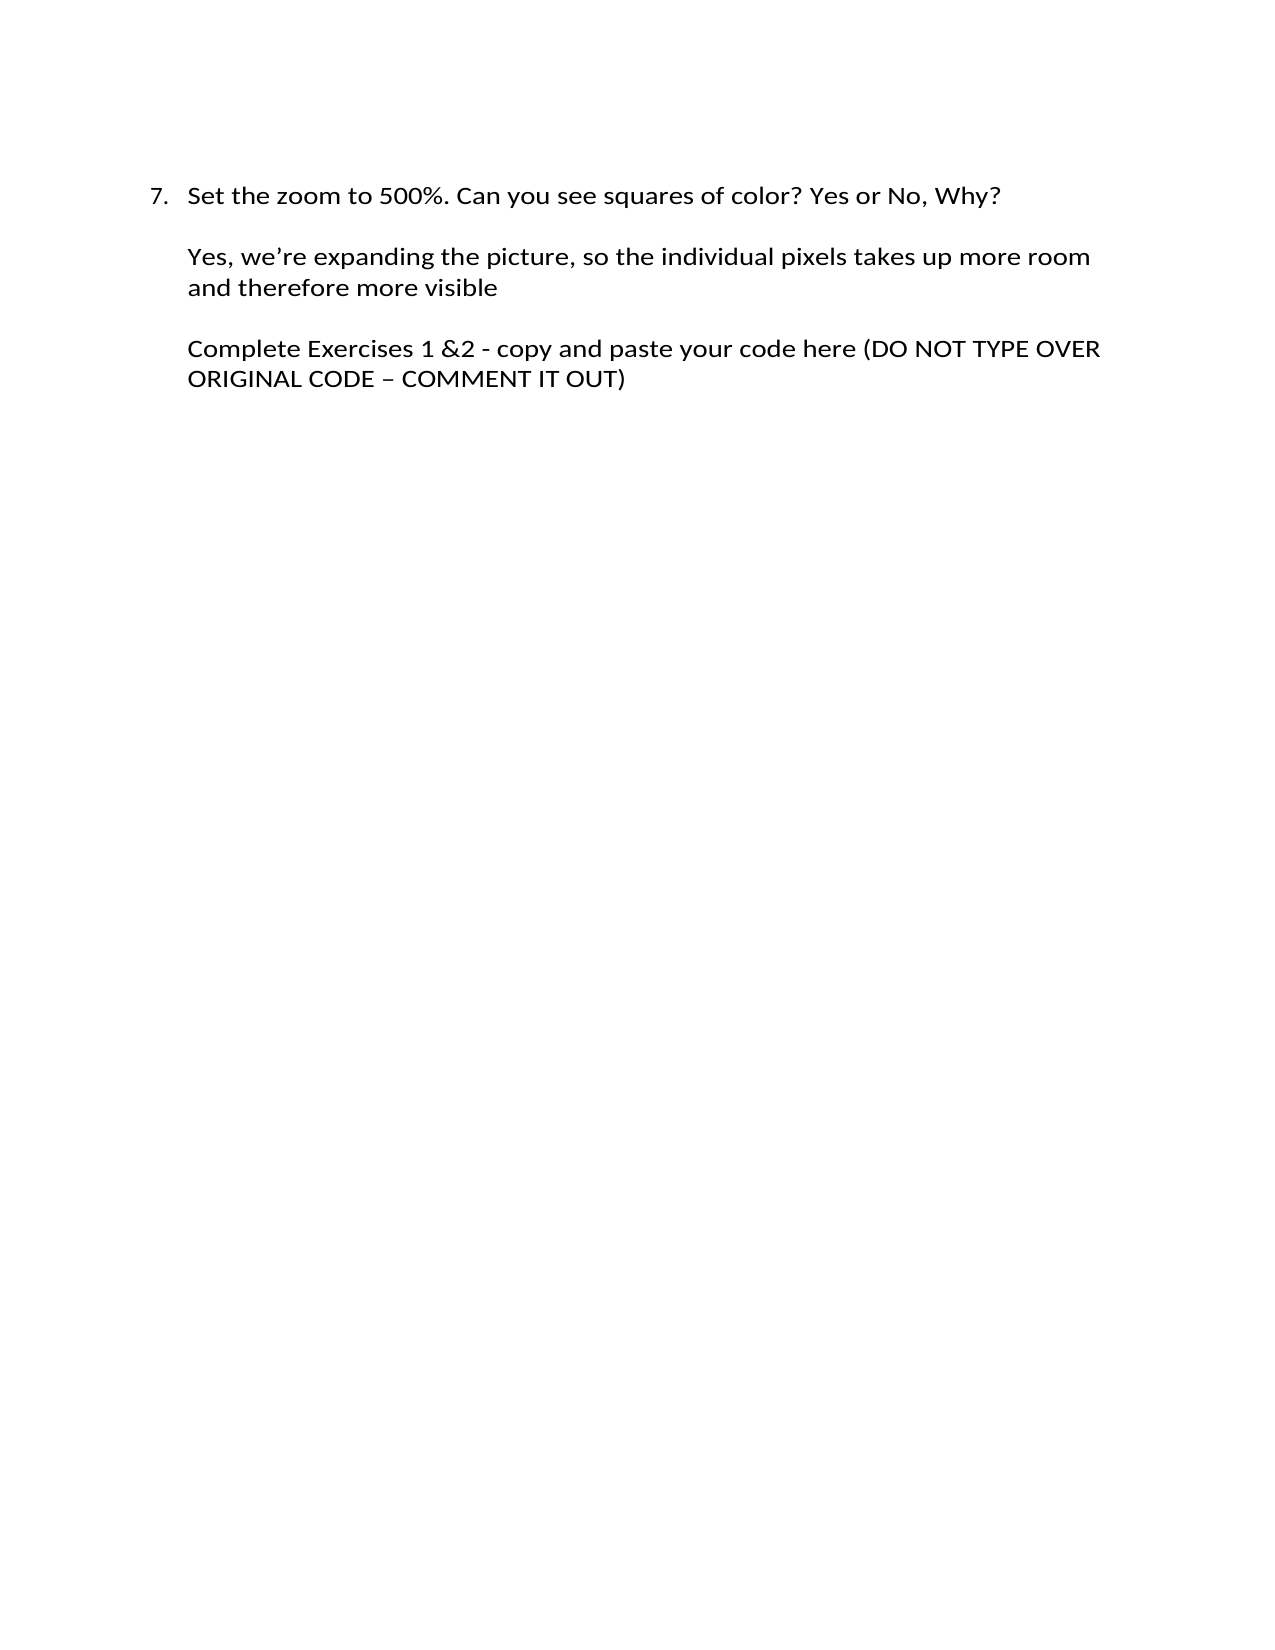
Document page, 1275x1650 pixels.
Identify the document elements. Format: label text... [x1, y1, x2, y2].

text Complete Exercises 1 &2 - copy and paste your code here (DO NOT TYPE OVER ORIGINAL CODE – COMMENT IT OUT) [187, 333, 1127, 394]
list Set the zoom to 500%. Can you see squares of color? Yes or No, Why? [150, 181, 1127, 211]
list Yes, we’re expanding the picture, so the individual pixels takes up more room and therefore more visible [187, 242, 1127, 303]
